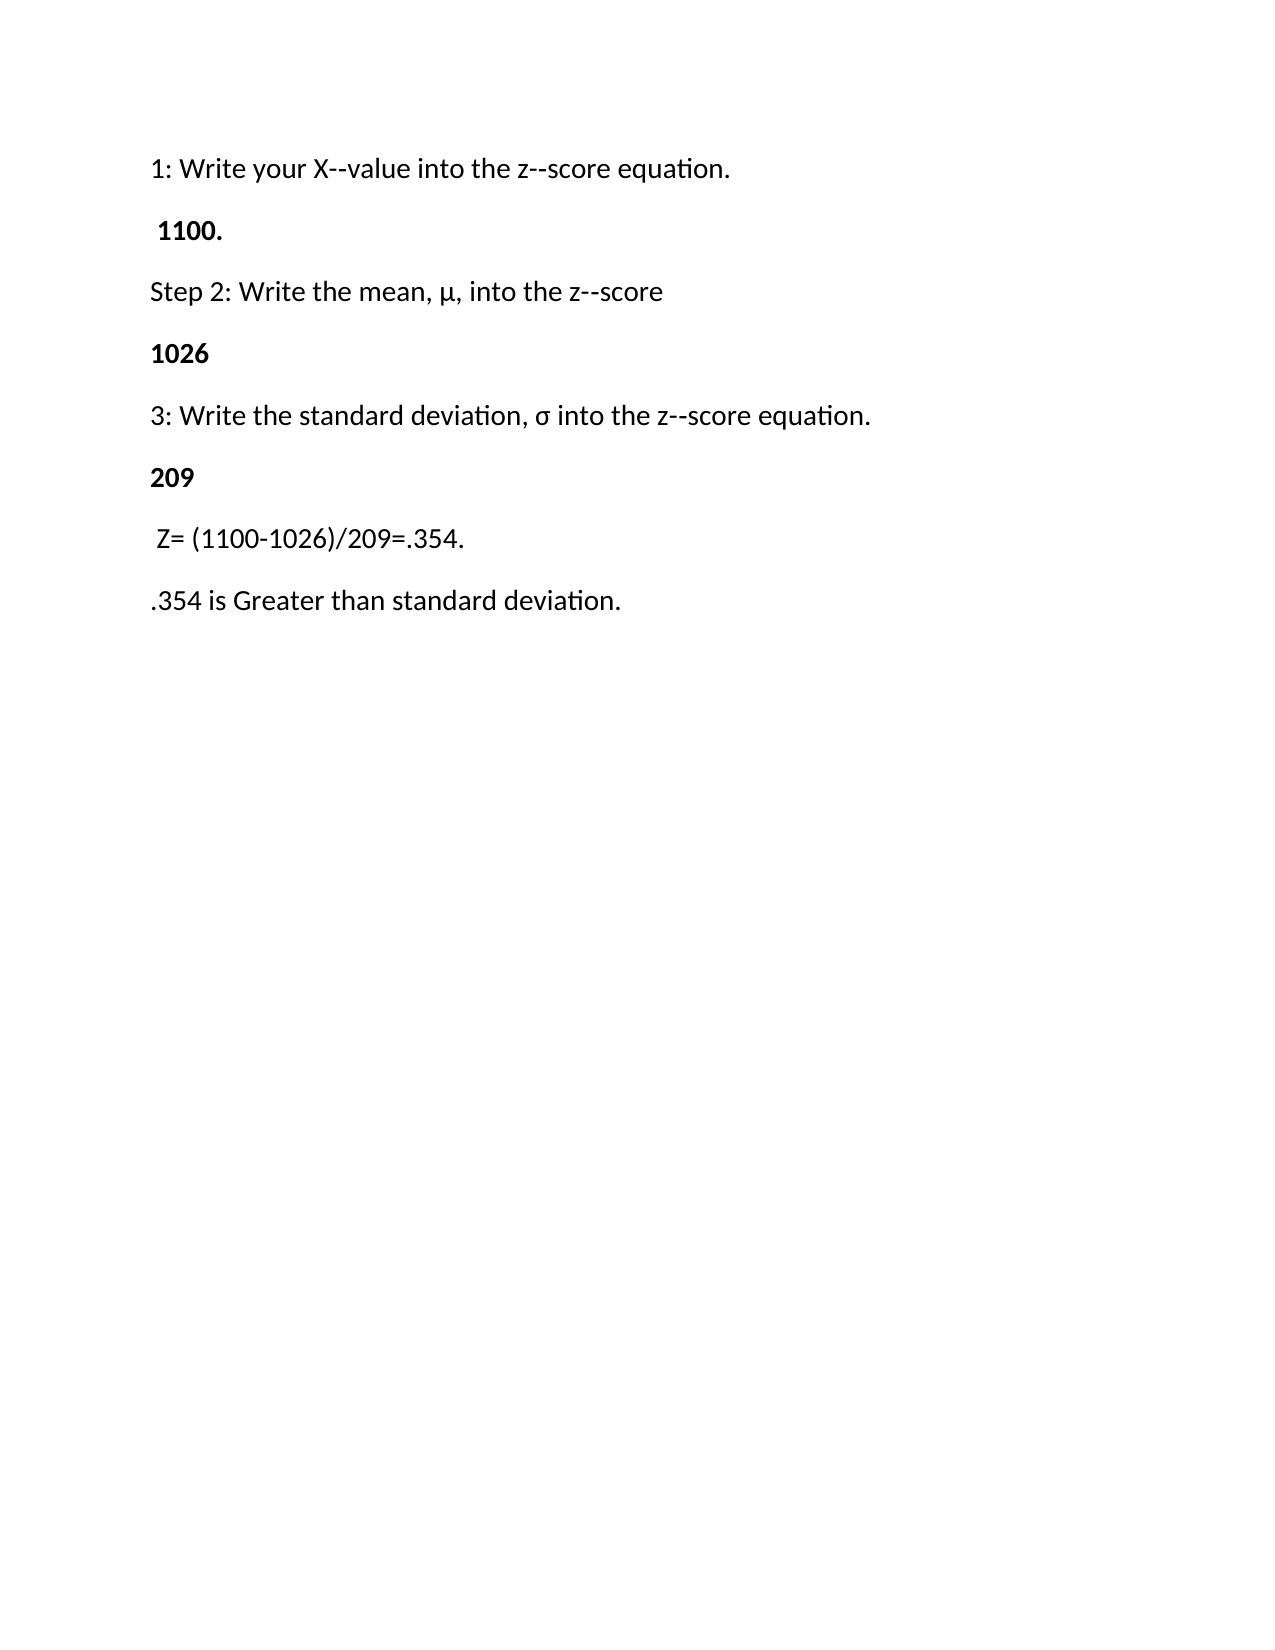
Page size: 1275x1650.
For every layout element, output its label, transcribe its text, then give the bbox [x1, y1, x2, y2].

text 1026 [150, 335, 1125, 371]
text Step 2: Write the mean, μ, into the z-­‐score [150, 273, 1125, 309]
text Z= (1100-1026)/209=.354. [150, 521, 1125, 556]
text 1100. [150, 212, 1125, 247]
text .354 is Greater than standard deviation. [150, 582, 1125, 618]
text 1: Write your X-­‐value into the z-­‐score equation. [150, 150, 1125, 186]
text 209 [150, 459, 1125, 494]
text 3: Write the standard deviation, σ into the z-­‐score equation. [150, 397, 1125, 433]
